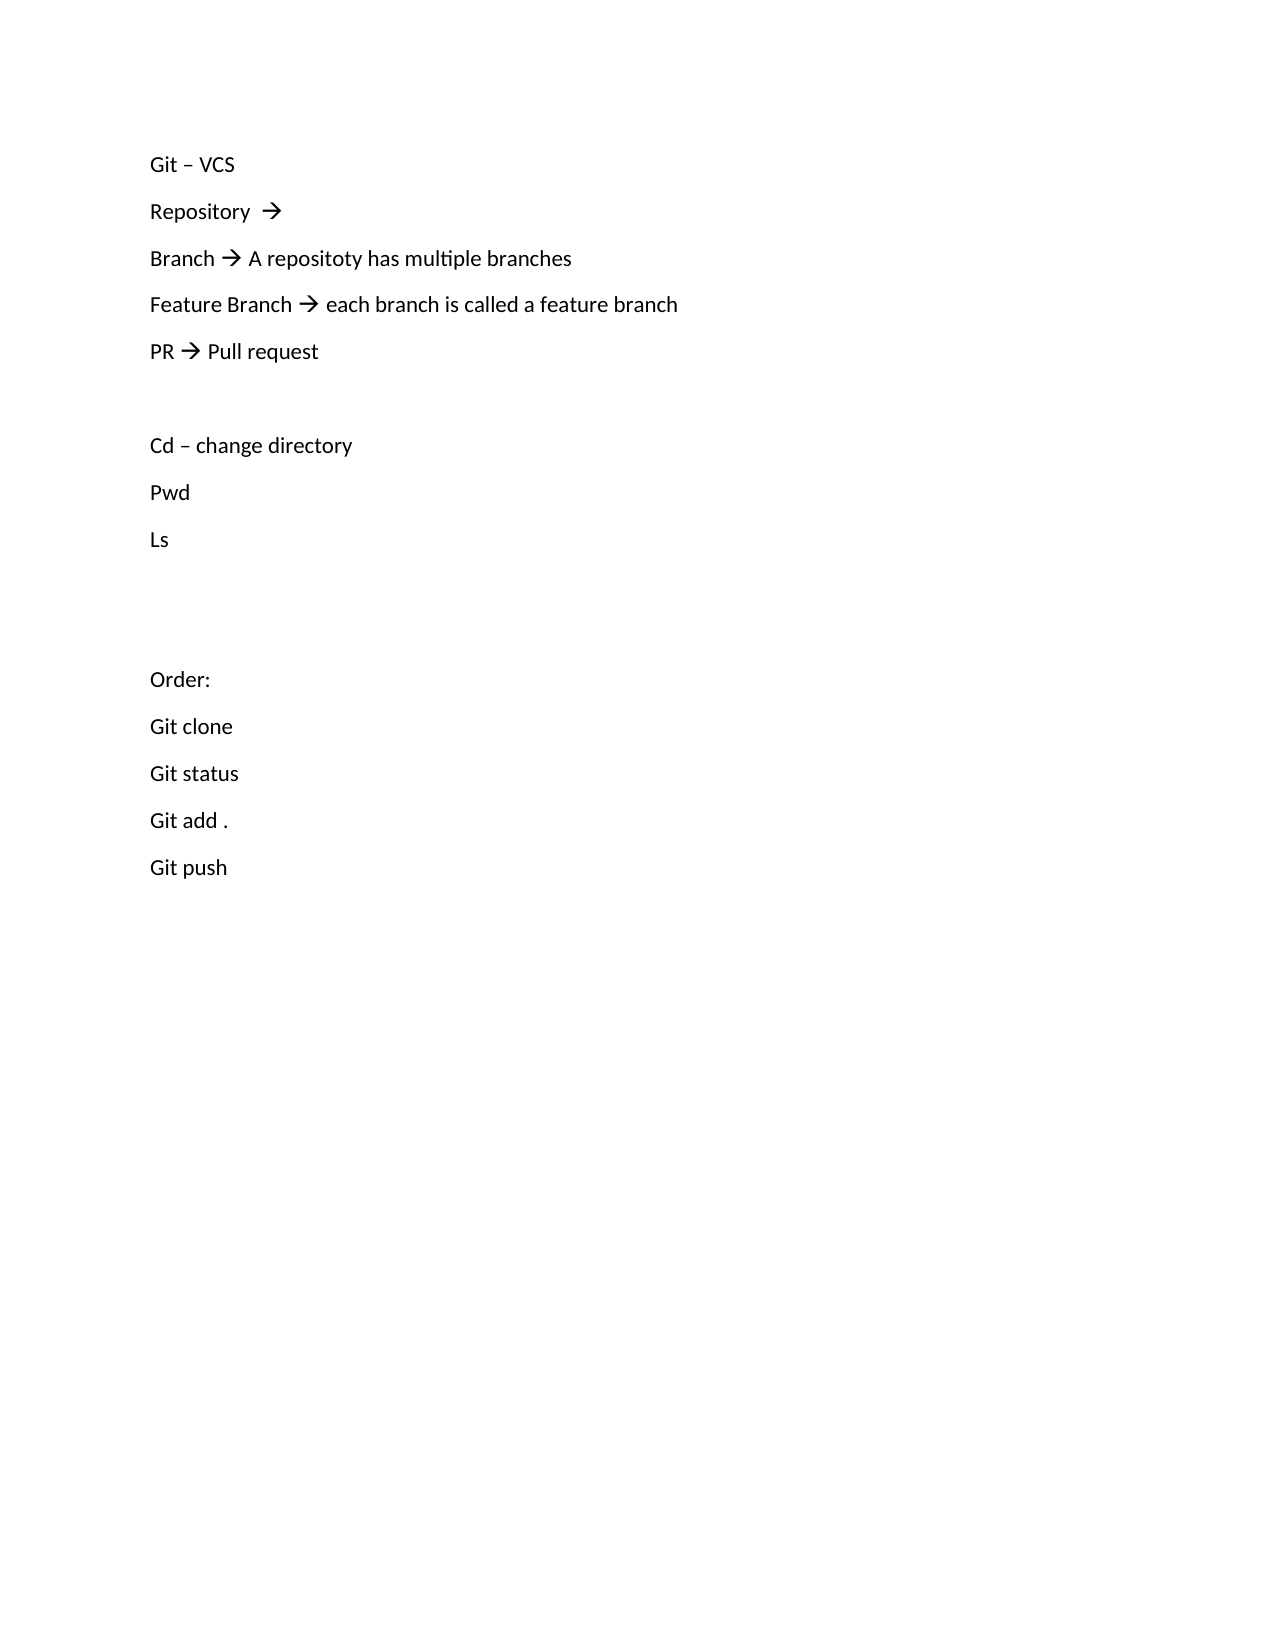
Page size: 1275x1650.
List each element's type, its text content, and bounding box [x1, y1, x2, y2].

text Pwd [150, 478, 1125, 506]
text Git push [150, 853, 1125, 881]
text Cd – change directory [150, 431, 1125, 459]
text Git – VCS [150, 150, 1125, 178]
text Order: [150, 666, 1125, 694]
text Git clone [150, 712, 1125, 741]
text Git add . [150, 806, 1125, 834]
text Ls [150, 525, 1125, 553]
text PR Pull request [150, 337, 1125, 366]
text Branch A repositoty has multiple branches [150, 244, 1125, 272]
text Git status [150, 759, 1125, 787]
text Repository [150, 197, 1125, 225]
text Feature Branch each branch is called a feature branch [150, 291, 1125, 319]
